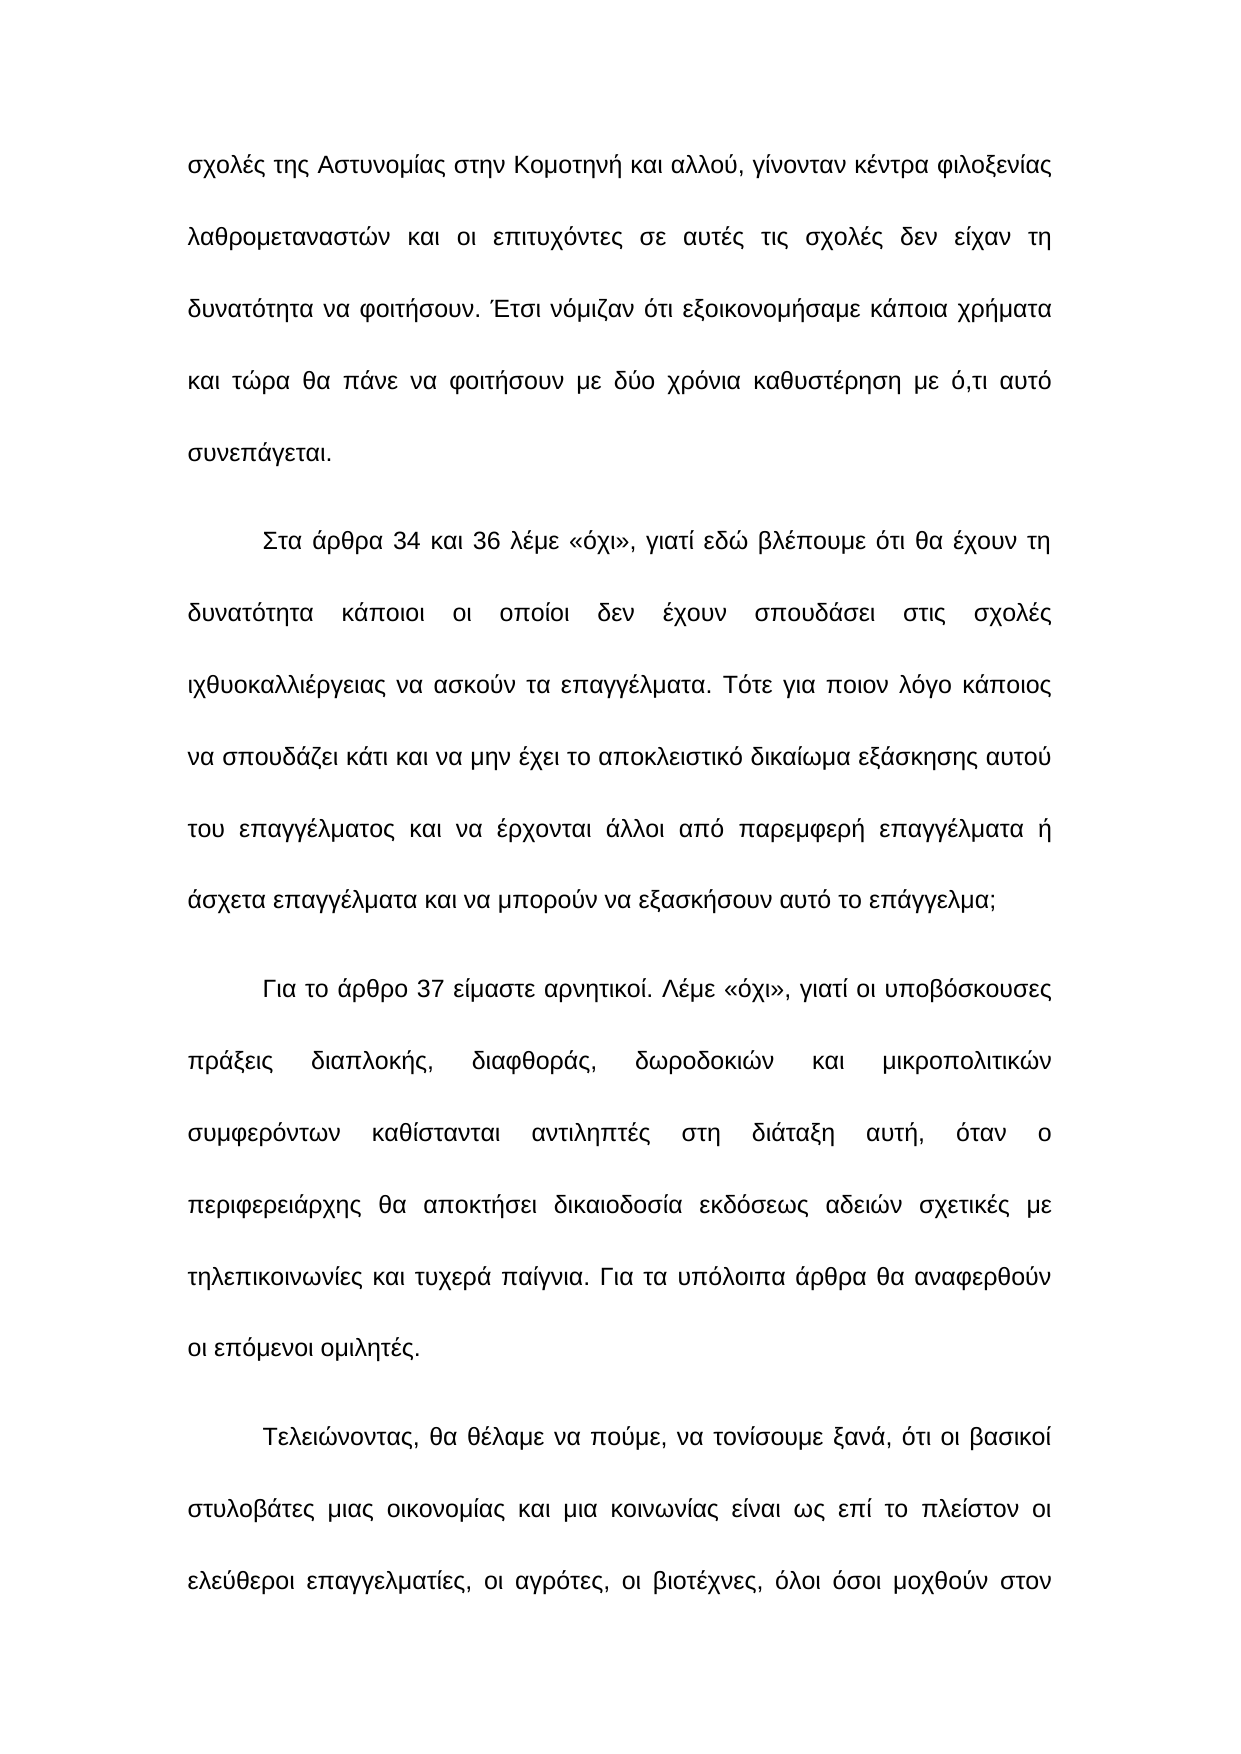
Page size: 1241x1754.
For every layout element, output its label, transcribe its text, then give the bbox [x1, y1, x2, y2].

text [187, 1422, 1053, 1594]
text Στα άρθρα 34 και 36 λέμε «όχι», γιατί εδώ βλέπουμε ότι θα έχουν τη δυνατότητα κάποιοι οι οποίοι δεν έχουν σπουδάσει στις σχολές ιχθυοκαλλιέργειας να ασκούν τα επαγγέλματα. Τότε για ποιον λόγο κάποιος να σπουδάζει κάτι και να μην έχει το αποκλειστικό δικαίωμα εξάσκησης αυτού του επαγγέλματος και να έρχονται άλλοι από παρεμφερή επαγγέλματα ή άσχετα επαγγέλματα και να μπορούν να εξασκήσουν αυτό το επάγγελμα; [187, 526, 1053, 914]
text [187, 150, 1053, 466]
text Για το άρθρο 37 είμαστε αρνητικοί. Λέμε «όχι», γιατί οι υποβόσκουσες πράξεις διαπλοκής, διαφθοράς, δωροδοκιών και μικροπολιτικών συμφερόντων καθίστανται αντιληπτές στη διάταξη αυτή, όταν ο περιφερειάρχης θα αποκτήσει δικαιοδοσία εκδόσεως αδειών σχετικές με τηλεπικοινωνίες και τυχερά παίγνια. Για τα υπόλοιπα άρθρα θα αναφερθούν οι επόμενοι ομιλητές. [187, 974, 1053, 1362]
